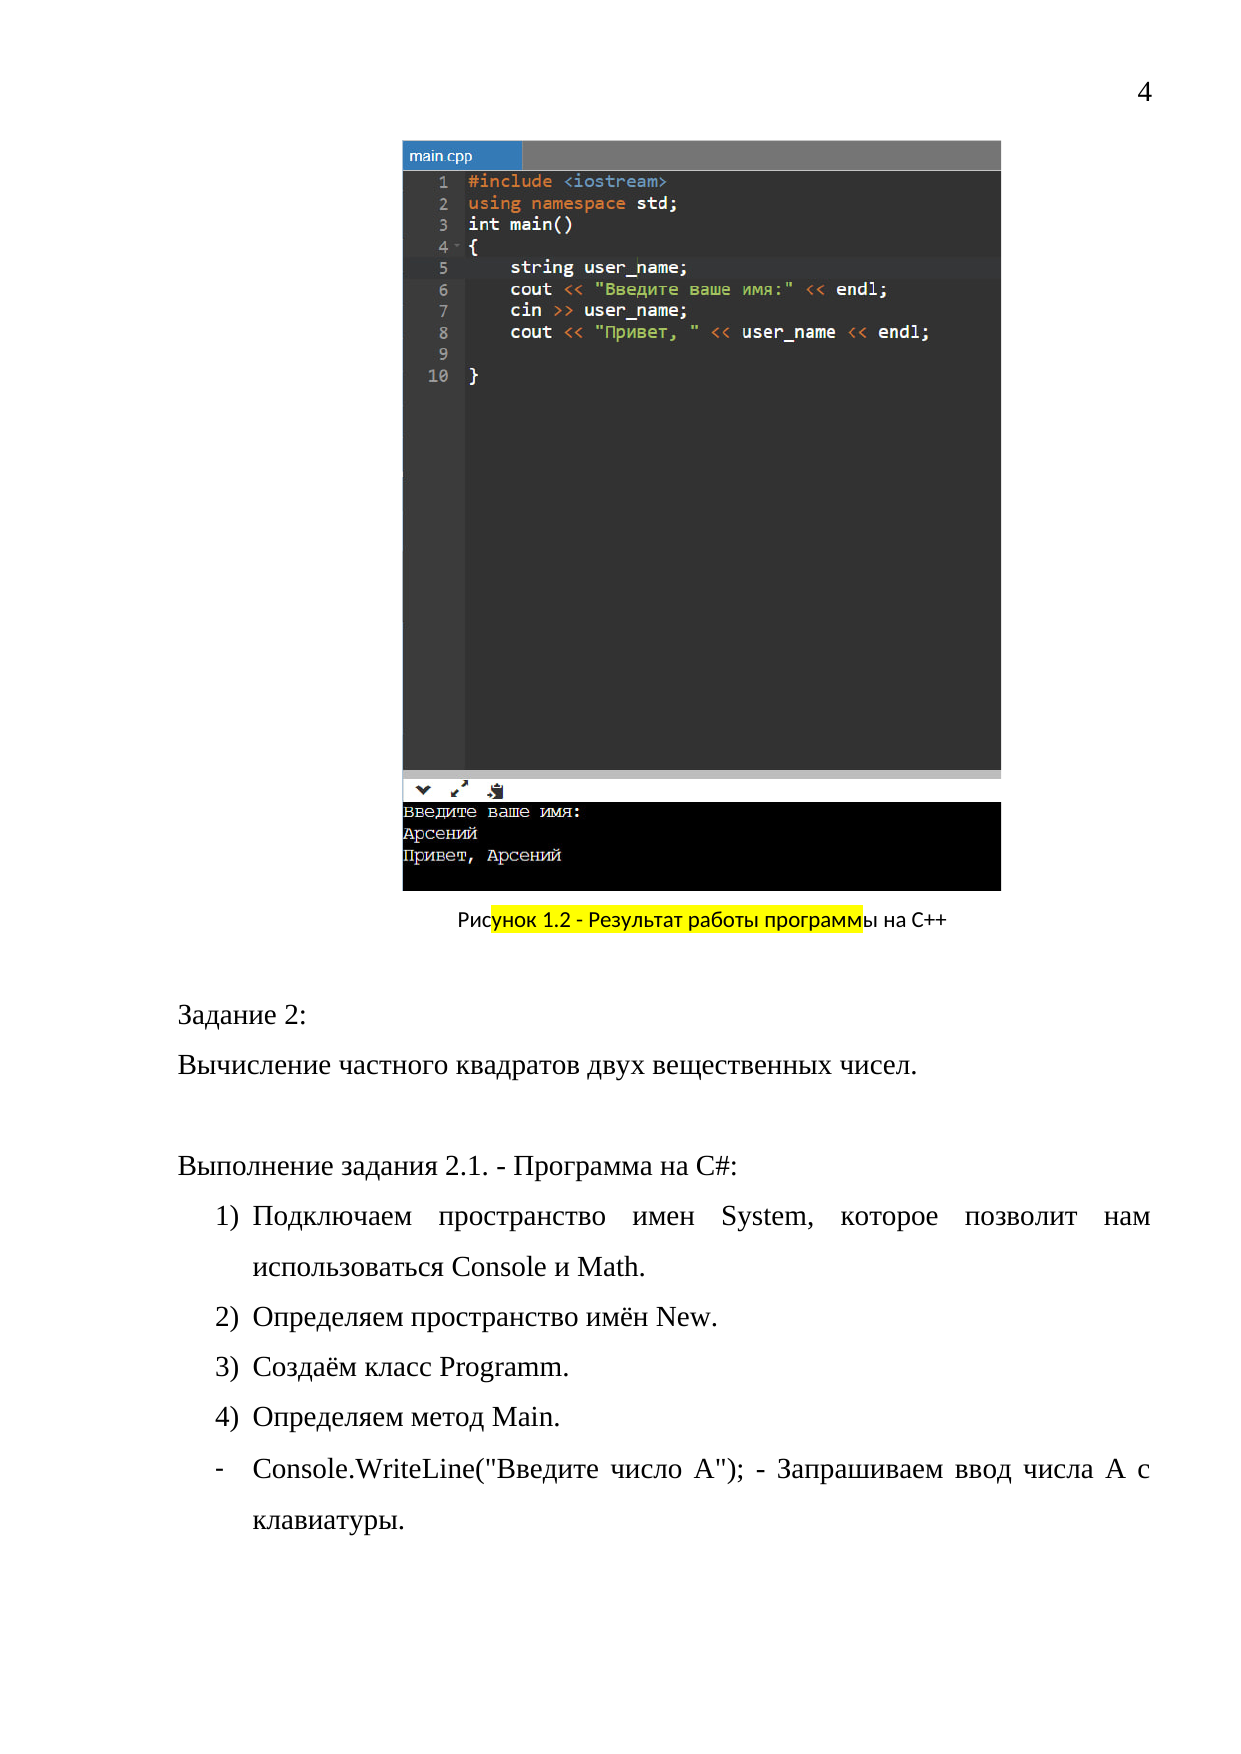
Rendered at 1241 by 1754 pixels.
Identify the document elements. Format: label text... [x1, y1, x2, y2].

text Выполнение задания 2.1. - Программа на C#: [177, 1148, 1152, 1182]
list Определяем пространство имён New. [215, 1299, 1152, 1332]
list Подключаем пространство имен System, которое позволит нам использоваться Console и Math. [215, 1198, 1152, 1282]
list Console.WriteLine("Введите число A"); - Запрашиваем ввод числа A с клавиатуры. [215, 1450, 1152, 1536]
text Задание 2: [177, 997, 1152, 1031]
text Рисунок 1.2 - Результат работы программы на C++ [863, 905, 1152, 933]
text Вычисление частного квадратов двух вещественных чисел. [177, 1047, 1152, 1081]
text Рисунок 1.2 - Результат работы программы на C++ [177, 905, 491, 933]
list Определяем метод Main. [215, 1399, 1152, 1433]
list Создаём класс Programm. [215, 1349, 1152, 1383]
